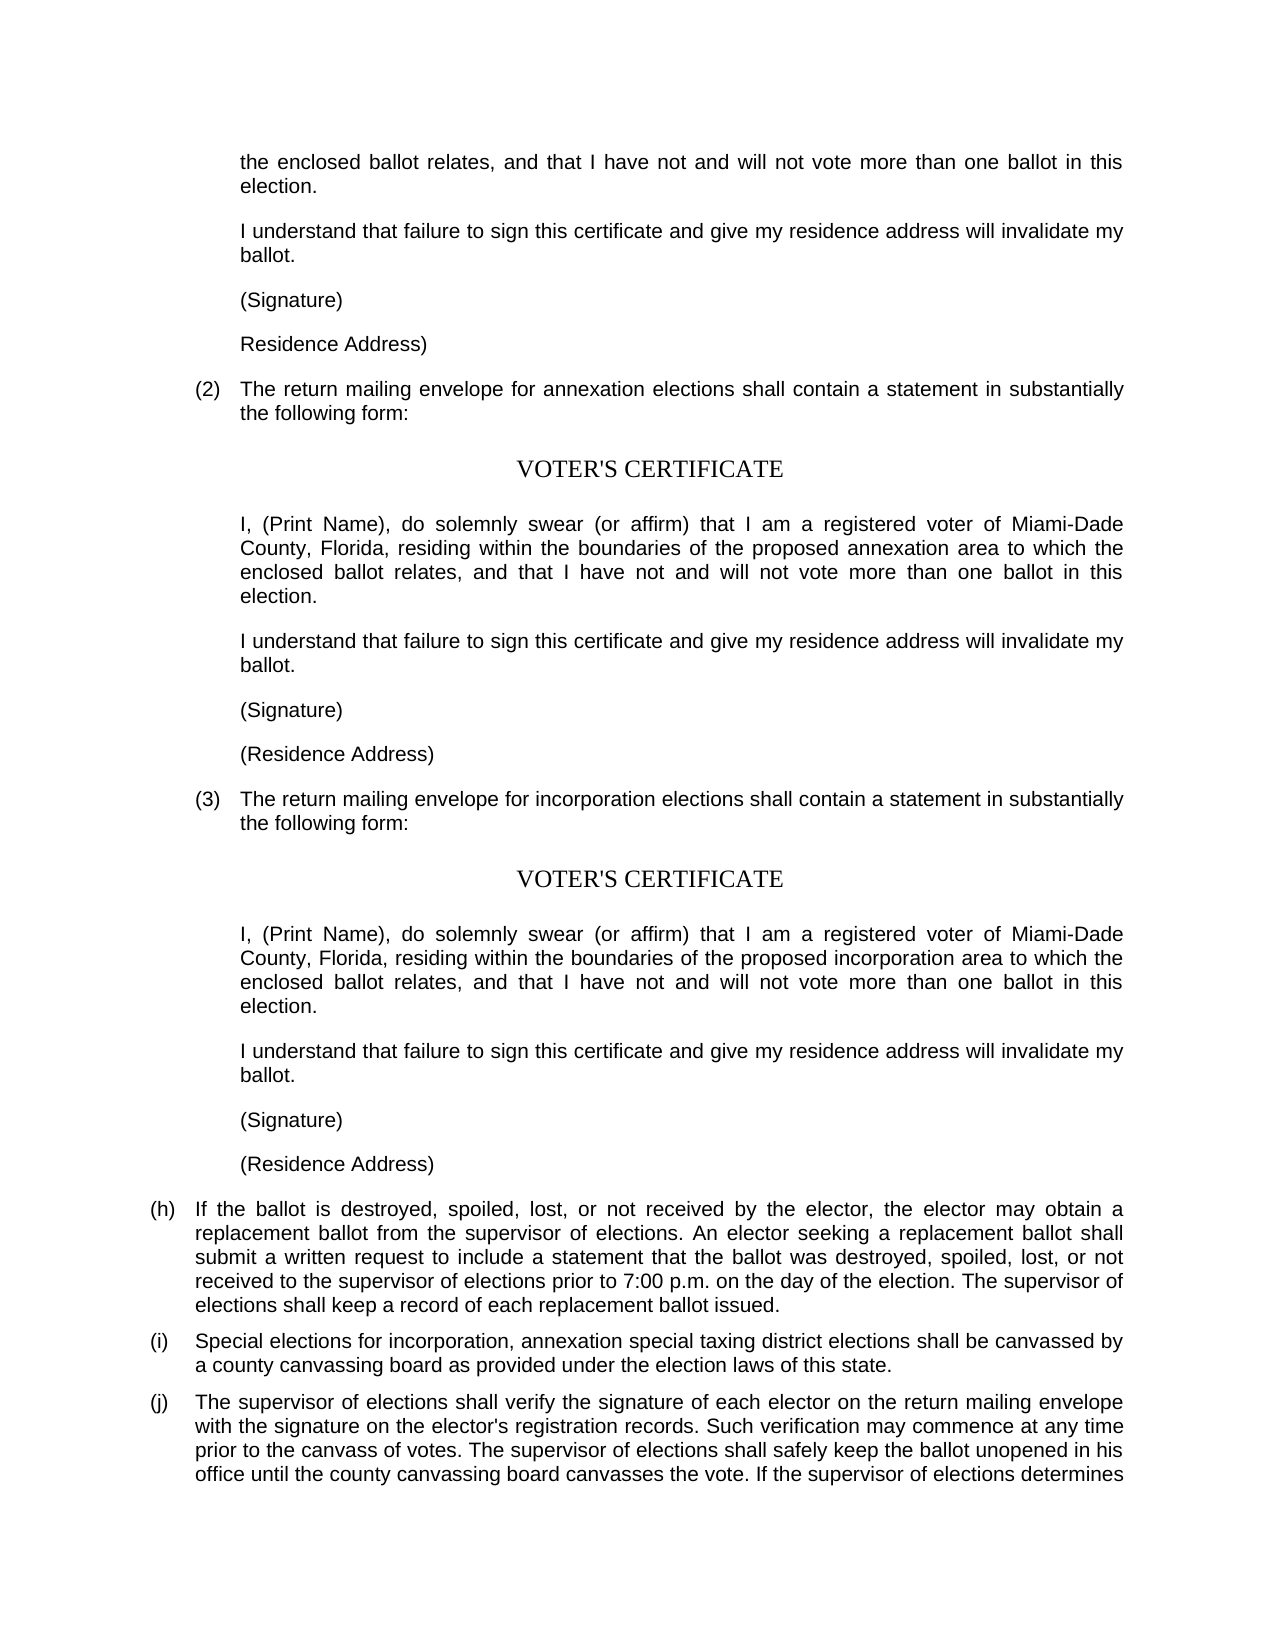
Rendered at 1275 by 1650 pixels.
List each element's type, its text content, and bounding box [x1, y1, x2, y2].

text I, (Print Name), do solemnly swear (or affirm) that I am a registered voter of Miami-Dade County, Florida, residing within the boundaries of the proposed incorporation area to which the enclosed ballot relates, and that I have not and will not vote more than one ballot in this election. [240, 922, 1125, 1018]
text (Signature) [240, 697, 1125, 721]
text I understand that failure to sign this certificate and give my residence address will invalidate my ballot. [240, 629, 1125, 677]
list (3) The return mailing envelope for incorporation elections shall contain a statement in substantially the following form: [195, 787, 1125, 835]
text I understand that failure to sign this certificate and give my residence address will invalidate my ballot. [240, 1039, 1125, 1087]
text VOTER'S CERTIFICATE [150, 864, 1125, 893]
text (Residence Address) [240, 1152, 1125, 1176]
text I understand that failure to sign this certificate and give my residence address will invalidate my ballot. [240, 219, 1125, 267]
text Residence Address) [240, 332, 1125, 356]
text I, (Print Name), do solemnly swear (or affirm) that I am a registered voter of Miami-Dade County, Florida, residing within the boundaries of the proposed annexation area to which the enclosed ballot relates, and that I have not and will not vote more than one ballot in this election. [240, 512, 1125, 608]
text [240, 150, 1125, 198]
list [150, 1390, 1125, 1486]
text (Signature) [240, 1107, 1125, 1131]
text VOTER'S CERTIFICATE [150, 454, 1125, 483]
text (Signature) [240, 287, 1125, 311]
list (2) The return mailing envelope for annexation elections shall contain a statement in substantially the following form: [195, 377, 1125, 425]
text (Residence Address) [240, 742, 1125, 766]
list (h) If the ballot is destroyed, spoiled, lost, or not received by the elector, the elector may obtain a replacement ballot from the supervisor of elections. An elector seeking a replacement ballot shall submit a written request to include a statement that the ballot was destroyed, spoiled, lost, or not received to the supervisor of elections prior to 7:00 p.m. on the day of the election. The supervisor of elections shall keep a record of each replacement ballot issued. [150, 1197, 1125, 1317]
list (i) Special elections for incorporation, annexation special taxing district elections shall be canvassed by a county canvassing board as provided under the election laws of this state. [150, 1329, 1125, 1377]
